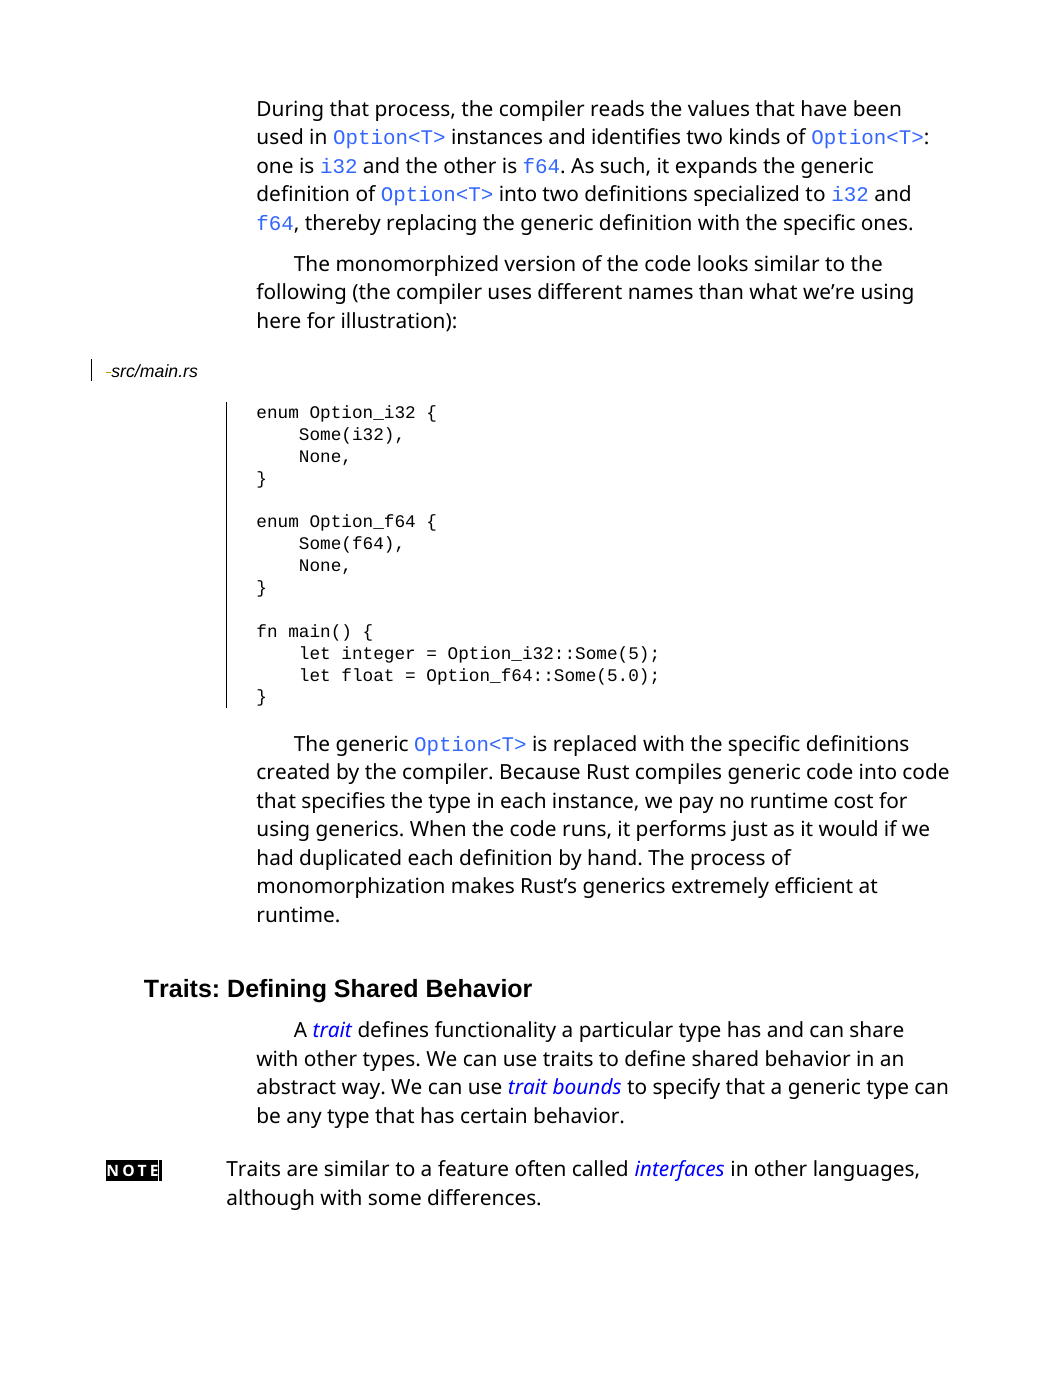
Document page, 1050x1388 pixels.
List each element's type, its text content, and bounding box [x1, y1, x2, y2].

text } [227, 577, 950, 599]
text src/main.rs [106, 359, 950, 381]
text Some(i32), [227, 424, 950, 446]
text } [227, 686, 950, 708]
text The monomorphized version of the code looks similar to the following (the compiler uses different names than what we’re using here for illustration): [256, 249, 950, 334]
text None, [227, 555, 950, 577]
text The generic Option<T> is replaced with the specific definitions created by the compiler. Because Rust compiles generic code into code that specifies the type in each instance, we pay no runtime cost for using generics. When the code runs, it performs just as it would if we had duplicated each definition by hand. The process of monomorphization makes Rust’s generics extremely efficient at runtime. [256, 729, 950, 928]
text A trait defines functionality a particular type has and can share with other types. We can use traits to define shared behavior in an abstract way. We can use trait bounds to specify that a generic type can be any type that has certain behavior. [256, 1016, 950, 1129]
text None, [227, 446, 950, 467]
text let float = Option_f64::Some(5.0); [227, 664, 950, 686]
text Some(f64), [227, 533, 950, 555]
text let integer = Option_i32::Some(5); [227, 642, 950, 664]
text enum Option_f64 { [227, 511, 950, 533]
text enum Option_i32 { [227, 402, 950, 424]
text Traits: Defining Shared Behavior [144, 972, 950, 1003]
text } [227, 467, 950, 489]
text fn main() { [227, 621, 950, 642]
text Note Traits are similar to a feature often called interfaces in other languages, although with some differences. [106, 1154, 950, 1211]
